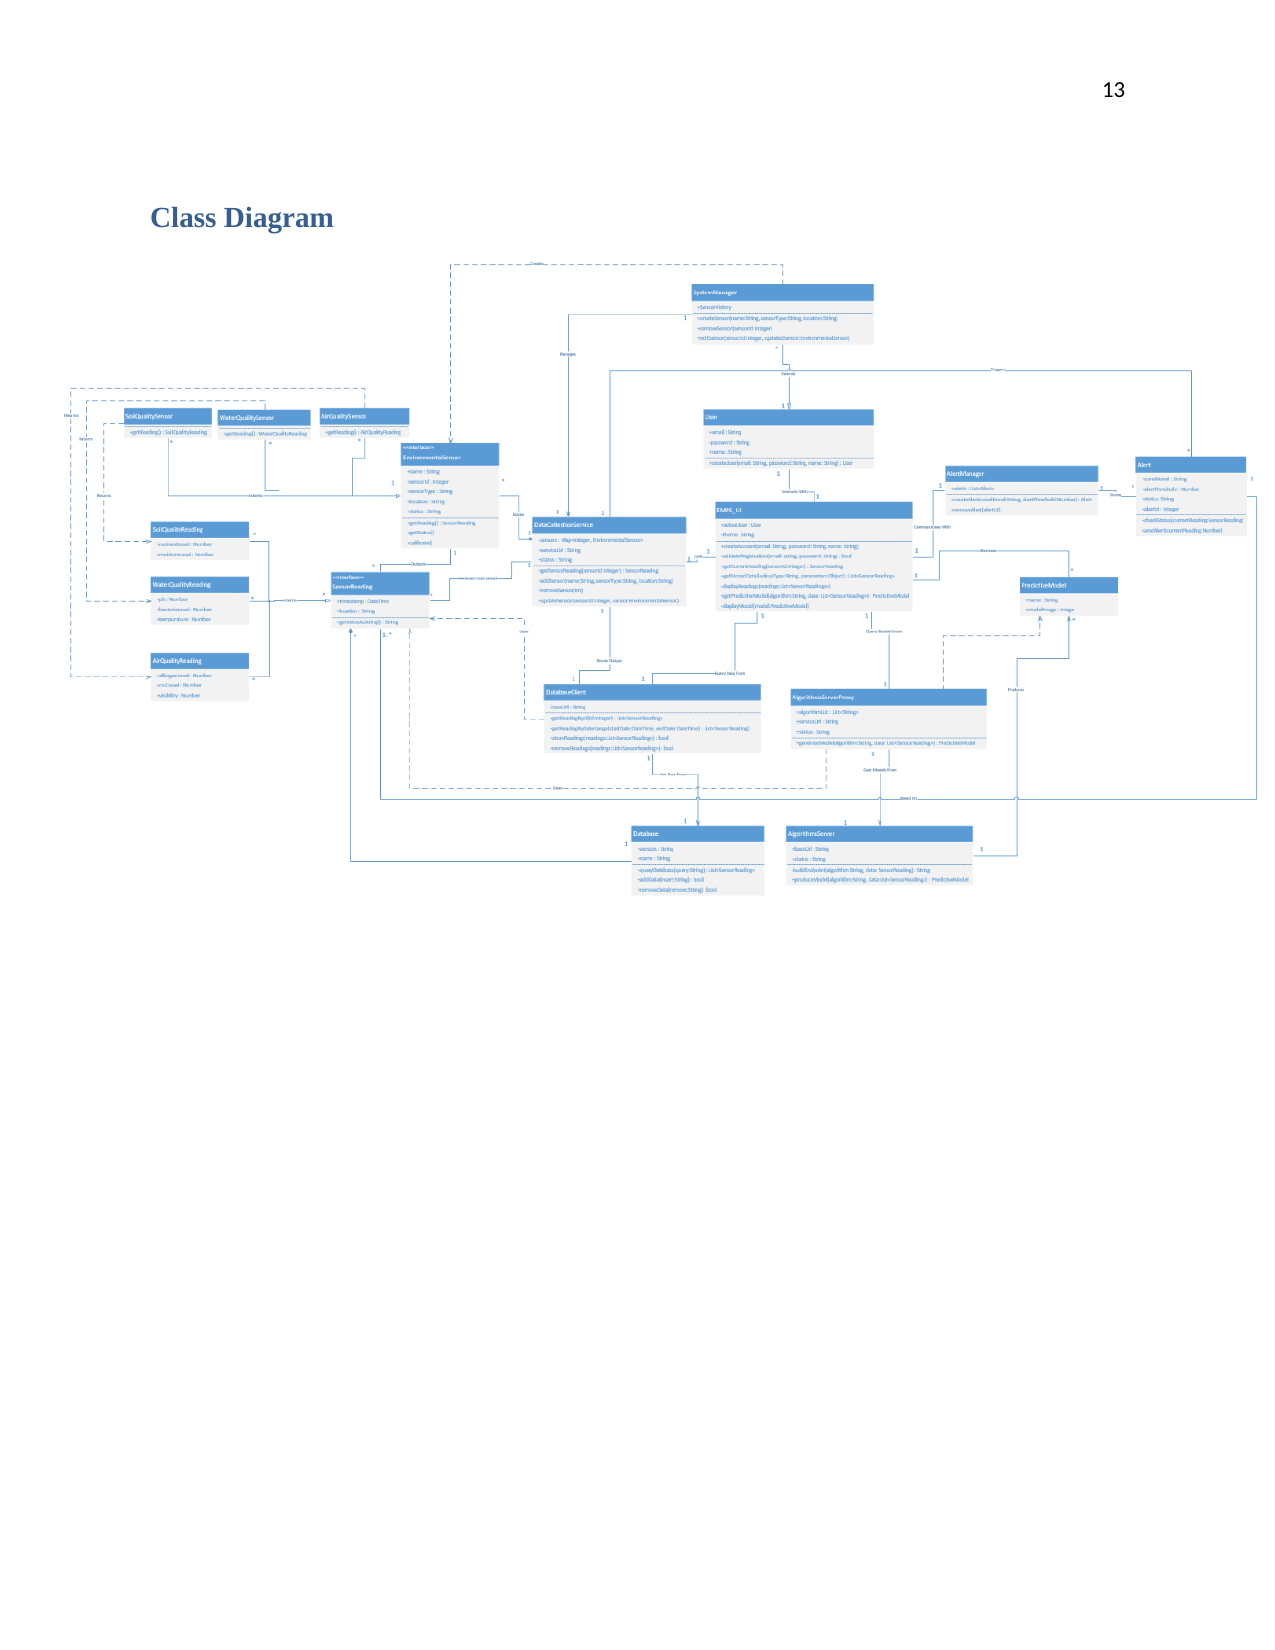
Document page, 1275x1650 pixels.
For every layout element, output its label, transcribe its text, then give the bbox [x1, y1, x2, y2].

picture [37, 238, 1275, 906]
subtitle Class Diagram [150, 200, 1125, 233]
